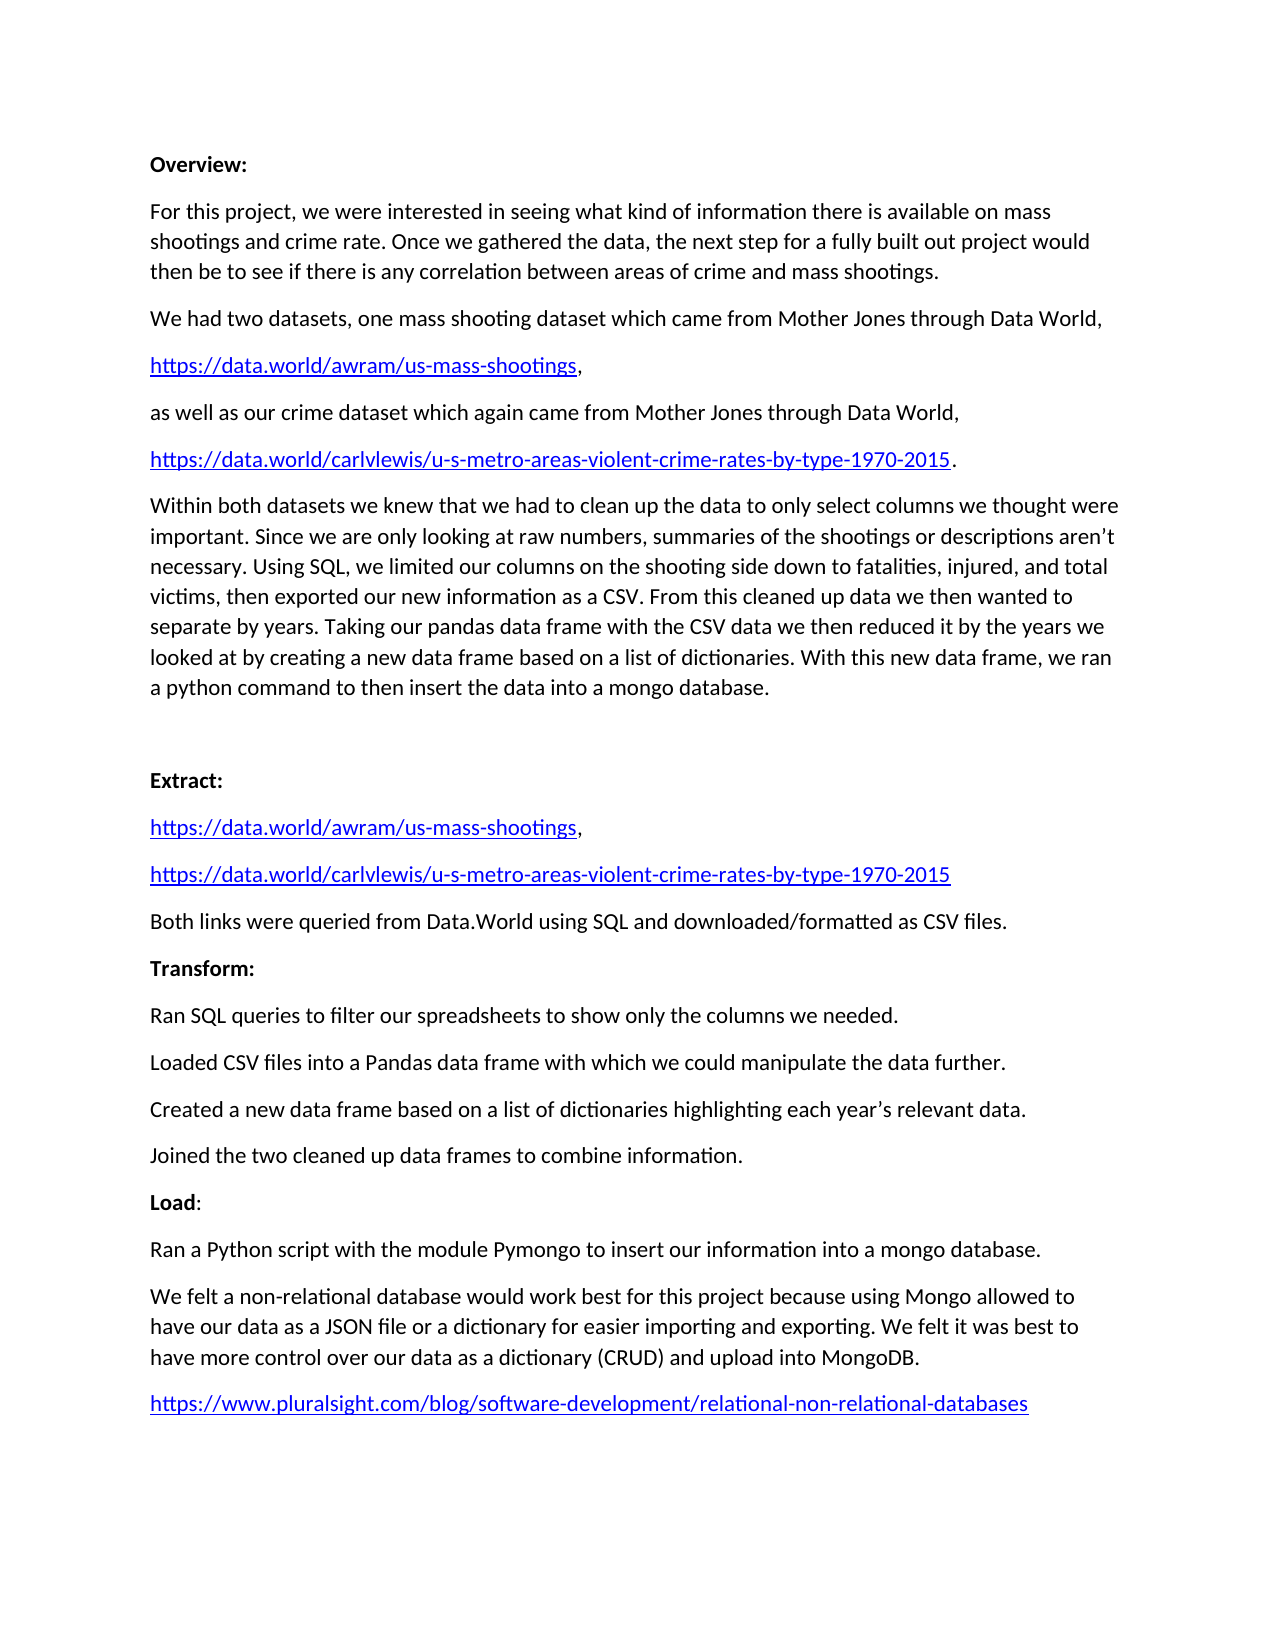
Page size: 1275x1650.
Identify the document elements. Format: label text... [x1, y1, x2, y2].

text For this project, we were interested in seeing what kind of information there is available on mass shootings and crime rate. Once we gathered the data, the next step for a fully built out project would then be to see if there is any correlation between areas of crime and mass shootings. [150, 197, 1125, 285]
text https://data.world/carlvlewis/u-s-metro-areas-violent-crime-rates-by-type-1970-2015 [150, 860, 1125, 888]
text https://data.world/carlvlewis/u-s-metro-areas-violent-crime-rates-by-type-1970-2015. [150, 445, 1125, 473]
text Load: [150, 1188, 1125, 1217]
text Ran a Python script with the module Pymongo to insert our information into a mongo database. [150, 1235, 1125, 1263]
text https://www.pluralsight.com/blog/software-development/relational-non-relational-databases [150, 1389, 1125, 1418]
text Within both datasets we knew that we had to clean up the data to only select columns we thought were important. Since we are only looking at raw numbers, summaries of the shootings or descriptions aren’t necessary. Using SQL, we limited our columns on the shooting side down to fatalities, injured, and total victims, then exported our new information as a CSV. From this cleaned up data we then wanted to separate by years. Taking our pandas data frame with the CSV data we then reduced it by the years we looked at by creating a new data frame based on a list of dictionaries. With this new data frame, we ran a python command to then insert the data into a mongo database. [150, 492, 1125, 701]
text https://data.world/awram/us-mass-shootings, [150, 351, 1125, 379]
text Overview: [150, 150, 1125, 178]
text Extract: [150, 767, 1125, 795]
text Transform: [150, 954, 1125, 982]
text Joined the two cleaned up data frames to combine information. [150, 1142, 1125, 1170]
text Created a new data frame based on a list of dictionaries highlighting each year’s relevant data. [150, 1095, 1125, 1123]
text Both links were queried from Data.World using SQL and downloaded/formatted as CSV files. [150, 907, 1125, 935]
text as well as our crime dataset which again came from Mother Jones through Data World, [150, 398, 1125, 426]
text Ran SQL queries to filter our spreadsheets to show only the columns we needed. [150, 1001, 1125, 1029]
text We had two datasets, one mass shooting dataset which came from Mother Jones through Data World, [150, 304, 1125, 332]
text Loaded CSV files into a Pandas data frame with which we could manipulate the data further. [150, 1048, 1125, 1076]
text https://data.world/awram/us-mass-shootings, [150, 813, 1125, 842]
text We felt a non-relational database would work best for this project because using Mongo allowed to have our data as a JSON file or a dictionary for easier importing and exporting. We felt it was best to have more control over our data as a dictionary (CRUD) and upload into MongoDB. [150, 1282, 1125, 1371]
